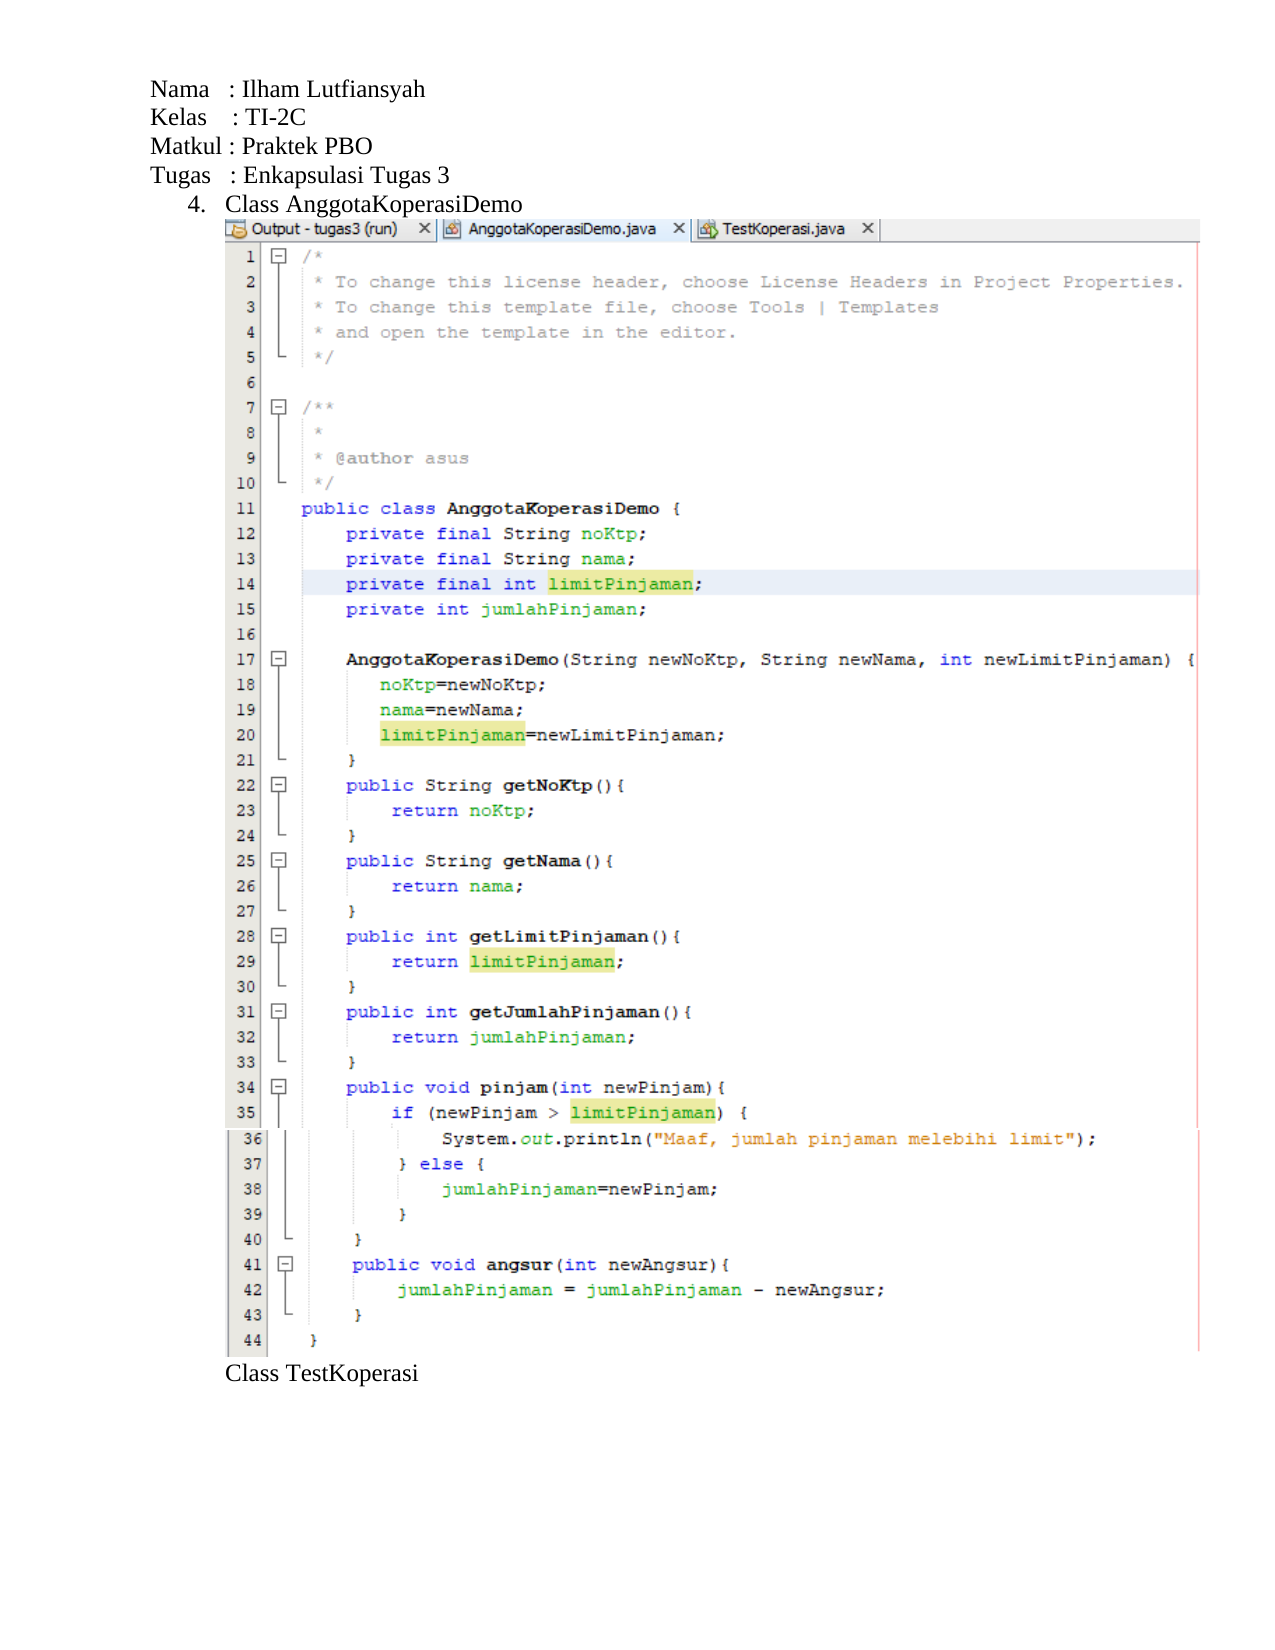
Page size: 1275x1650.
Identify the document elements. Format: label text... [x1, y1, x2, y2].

picture [225, 219, 1200, 1128]
picture [225, 1130, 1200, 1357]
list Class TestKoperasi [225, 1358, 1125, 1387]
list Class AnggotaKoperasiDemo [187, 189, 1125, 217]
